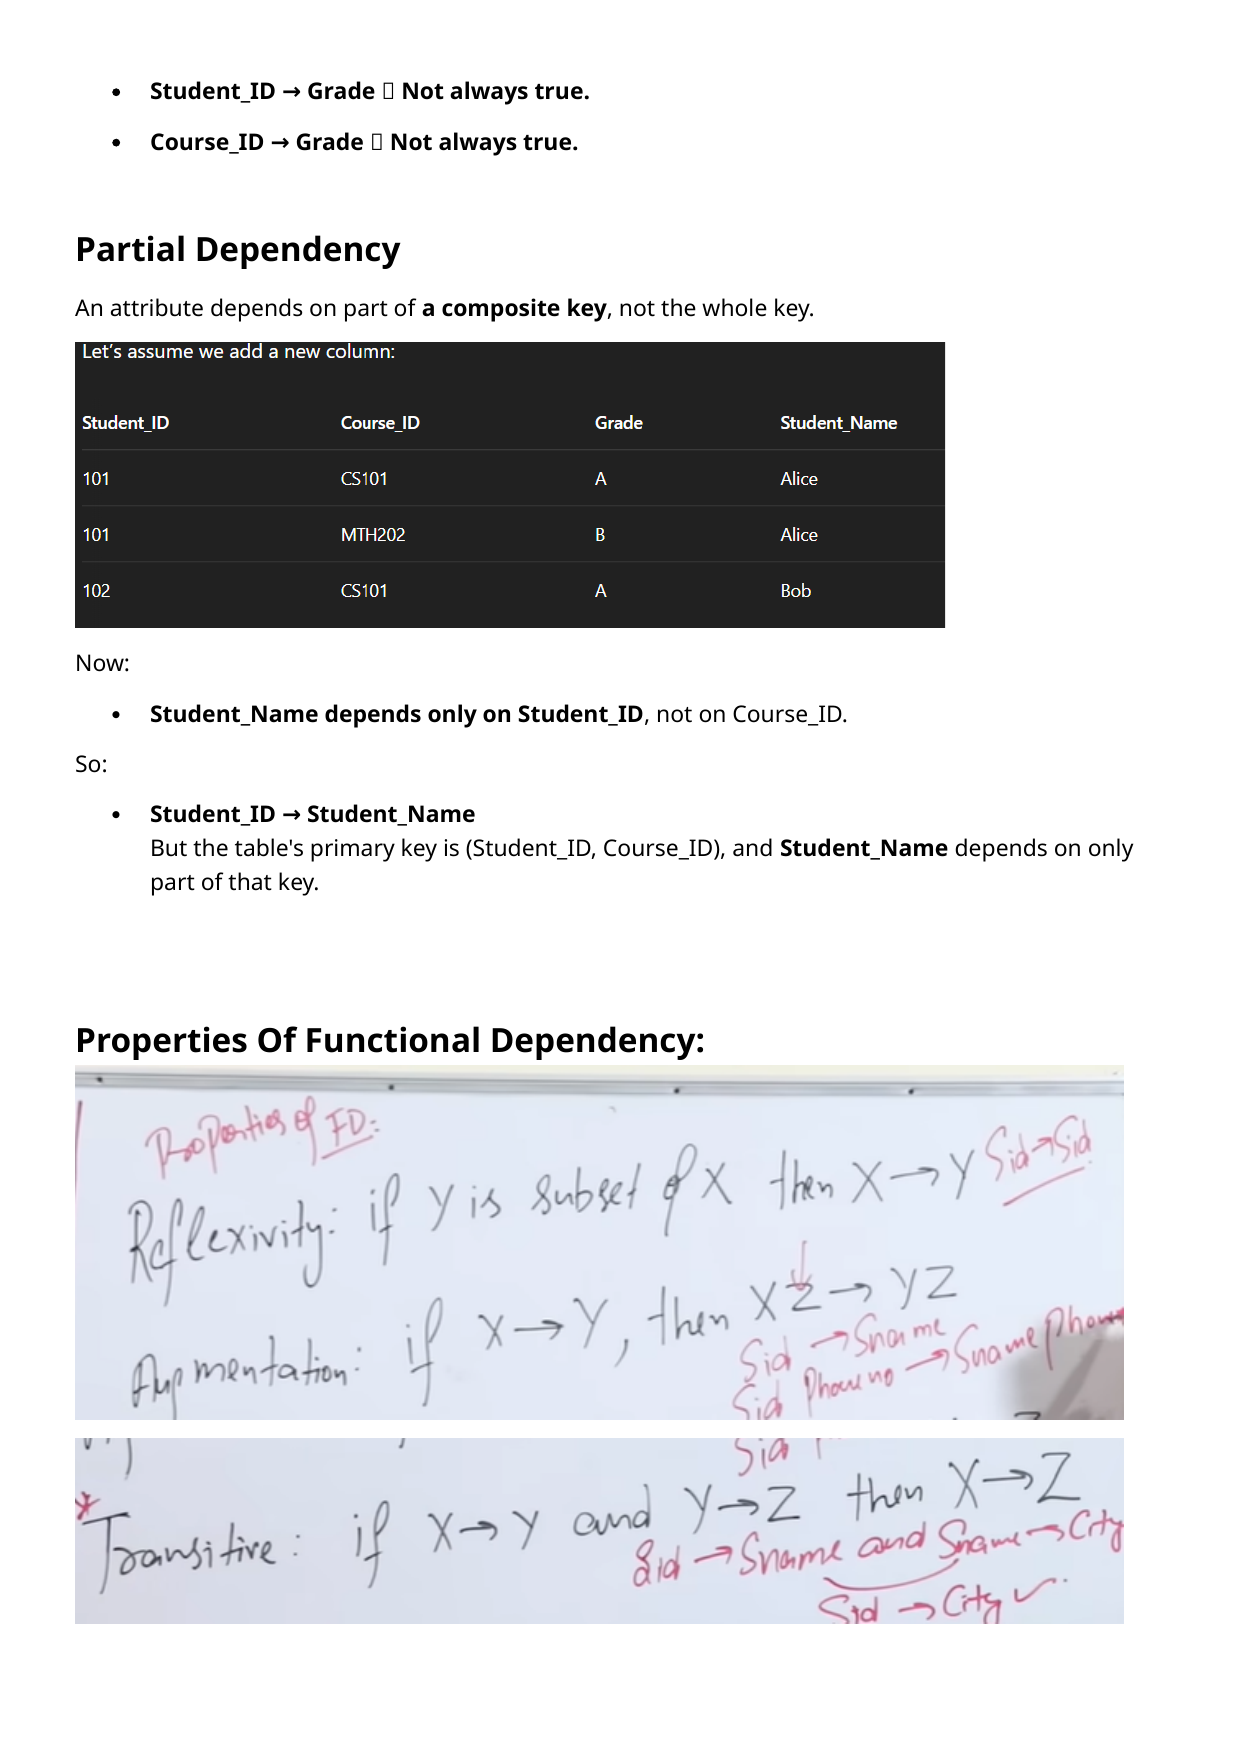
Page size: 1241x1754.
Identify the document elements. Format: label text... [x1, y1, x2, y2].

picture [75, 1065, 1124, 1420]
list Student_ID → Grade ❌ Not always true. [112, 75, 1165, 106]
text An attribute depends on part of a composite key, not the whole key. [75, 292, 1165, 323]
text Now: [75, 647, 1165, 678]
text Partial Dependency [75, 226, 1165, 272]
list Course_ID → Grade ❌ Not always true. [112, 125, 1165, 157]
list Student_ID → Student_Name But the table's primary key is (Student_ID, Course_ID), and Student_Name depends on only part of that key. [112, 798, 1165, 897]
picture [75, 1438, 1124, 1624]
text So: [75, 748, 1165, 779]
list Student_Name depends only on Student_ID, not on Course_ID. [112, 698, 1165, 729]
picture [75, 342, 946, 628]
